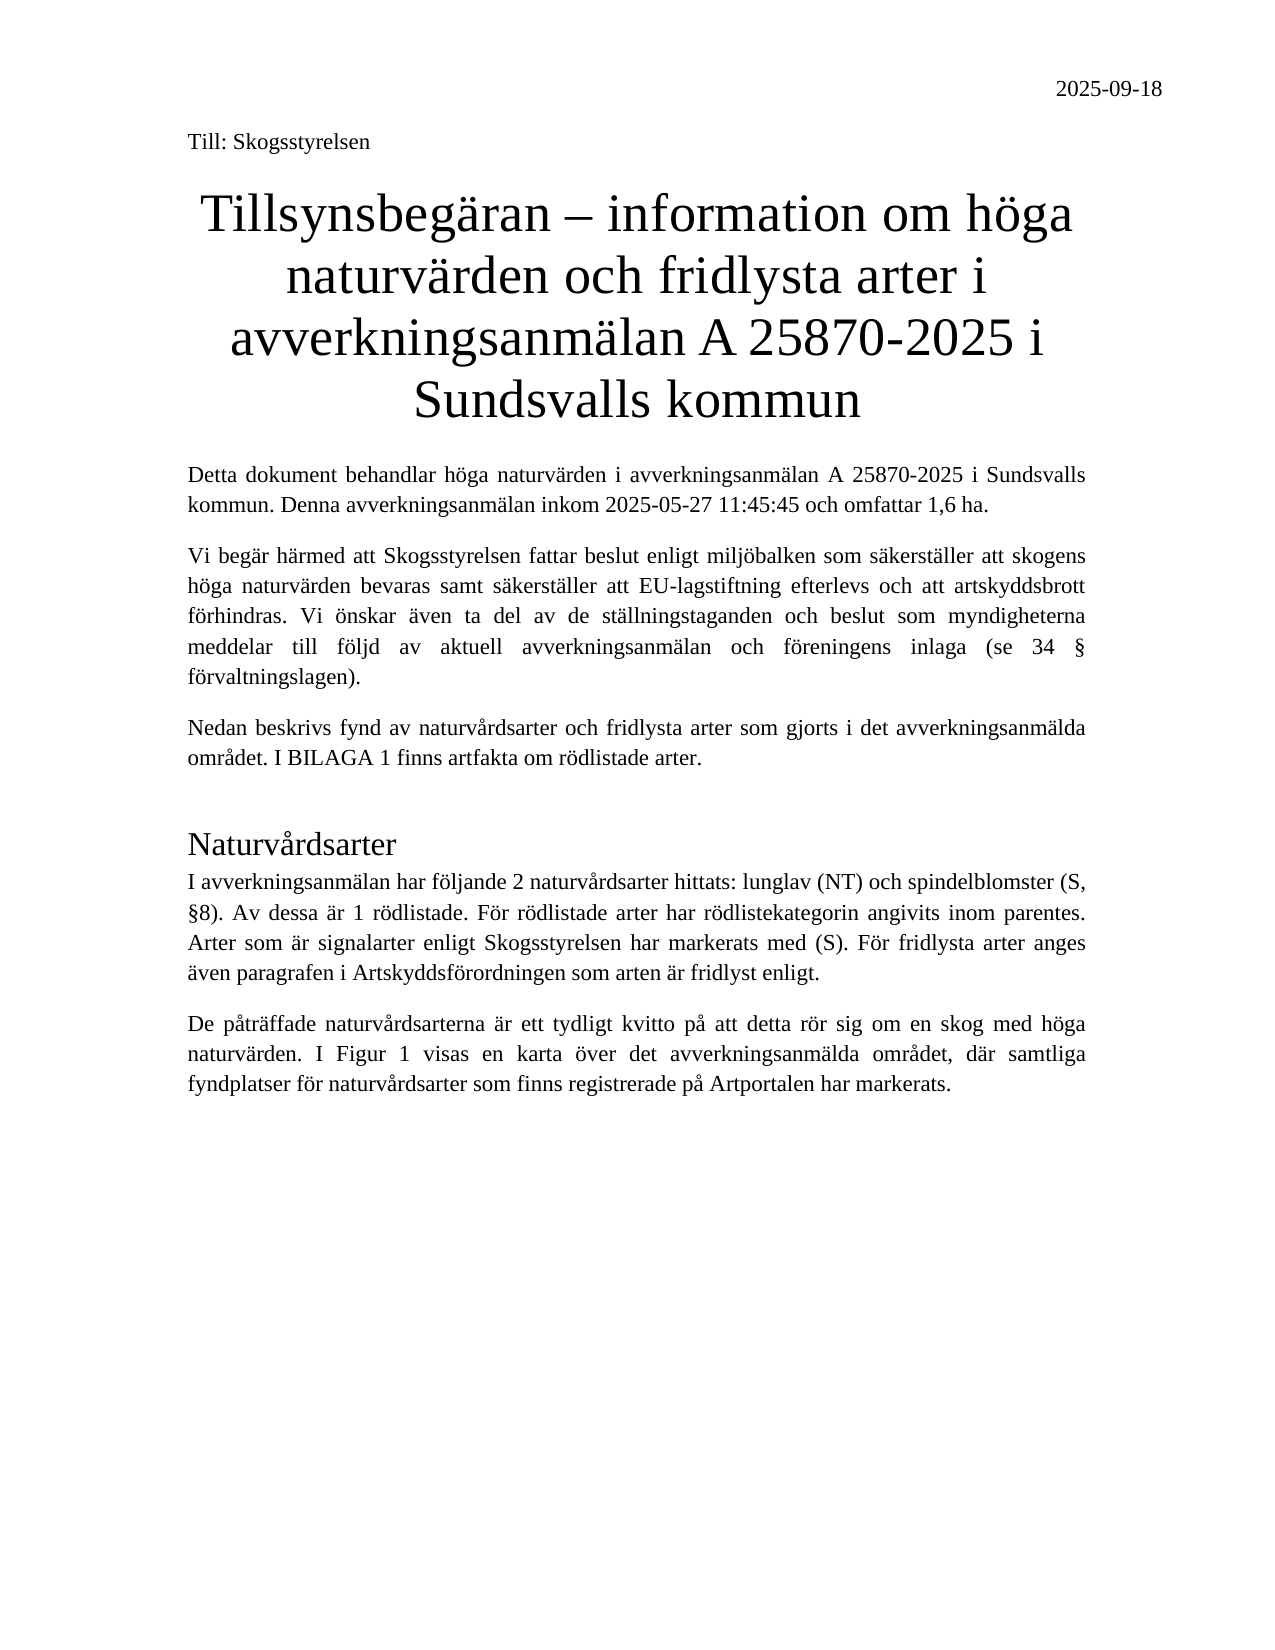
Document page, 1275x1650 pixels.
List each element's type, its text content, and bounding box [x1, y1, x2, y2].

text Detta dokument behandlar höga naturvärden i avverkningsanmälan A 25870-2025 i Sundsvalls kommun. Denna avverkningsanmälan inkom 2025-05-27 11:45:45 och omfattar 1,6 ha. [187, 461, 1087, 517]
title Tillsynsbegäran – information om höga naturvärden och fridlysta arter i avverkningsanmälan A 25870-2025 i Sundsvalls kommun [187, 180, 1087, 429]
text Nedan beskrivs fynd av naturvårdsarter och fridlysta arter som gjorts i det avverkningsanmälda området. I BILAGA 1 finns artfakta om rödlistade arter. [187, 714, 1087, 771]
text Vi begär härmed att Skogsstyrelsen fattar beslut enligt miljöbalken som säkerställer att skogens höga naturvärden bevaras samt säkerställer att EU-lagstiftning efterlevs och att artskyddsbrott förhindras. Vi önskar även ta del av de ställningstaganden och beslut som myndigheterna meddelar till följd av aktuell avverkningsanmälan och föreningens inlaga (se 34 § förvaltningslagen). [187, 542, 1087, 689]
text De påträffade naturvårdsarterna är ett tydligt kvitto på att detta rör sig om en skog med höga naturvärden. I Figur 1 visas en karta över det avverkningsanmälda området, där samtliga fyndplatser för naturvårdsarter som finns registrerade på Artportalen har markerats. [187, 1010, 1087, 1097]
subtitle Naturvårdsarter [187, 824, 1087, 863]
text I avverkningsanmälan har följande 2 naturvårdsarter hittats: lunglav (NT) och spindelblomster (S, §8). Av dessa är 1 rödlistade. För rödlistade arter har rödlistekategorin angivits inom parentes. Arter som är signalarter enligt Skogsstyrelsen har markerats med (S). För fridlysta arter anges även paragrafen i Artskyddsförordningen som arten är fridlyst enligt. [187, 868, 1087, 985]
